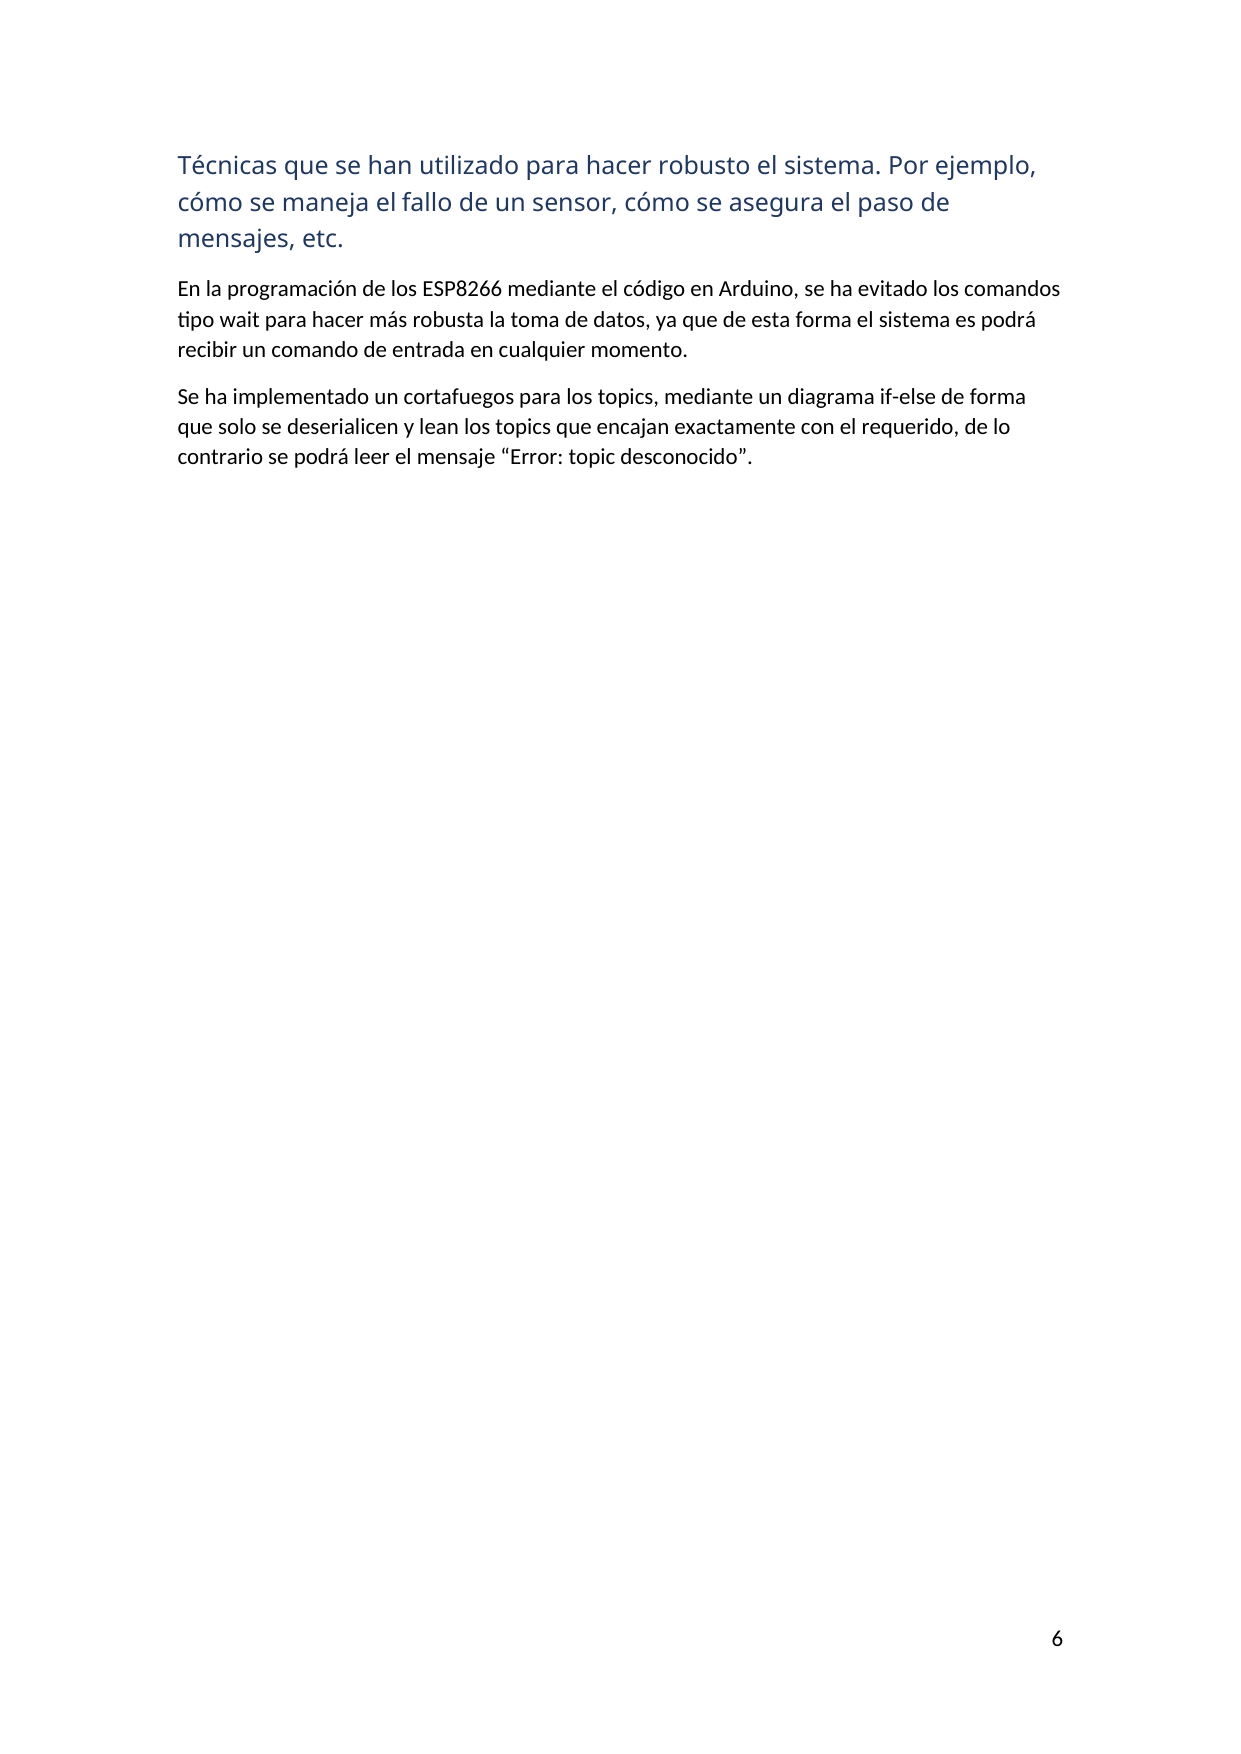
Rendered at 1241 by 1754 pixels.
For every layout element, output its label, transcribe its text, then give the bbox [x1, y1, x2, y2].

text En la programación de los ESP8266 mediante el código en Arduino, se ha evitado los comandos tipo wait para hacer más robusta la toma de datos, ya que de esta forma el sistema es podrá recibir un comando de entrada en cualquier momento. [177, 274, 1063, 363]
text Se ha implementado un cortafuegos para los topics, mediante un diagrama if-else de forma que solo se deserialicen y lean los topics que encajan exactamente con el requerido, de lo contrario se podrá leer el mensaje “Error: topic desconocido”. [177, 382, 1063, 470]
text Técnicas que se han utilizado para hacer robusto el sistema. Por ejemplo, cómo se maneja el fallo de un sensor, cómo se asegura el paso de mensajes, etc. [177, 148, 1063, 255]
